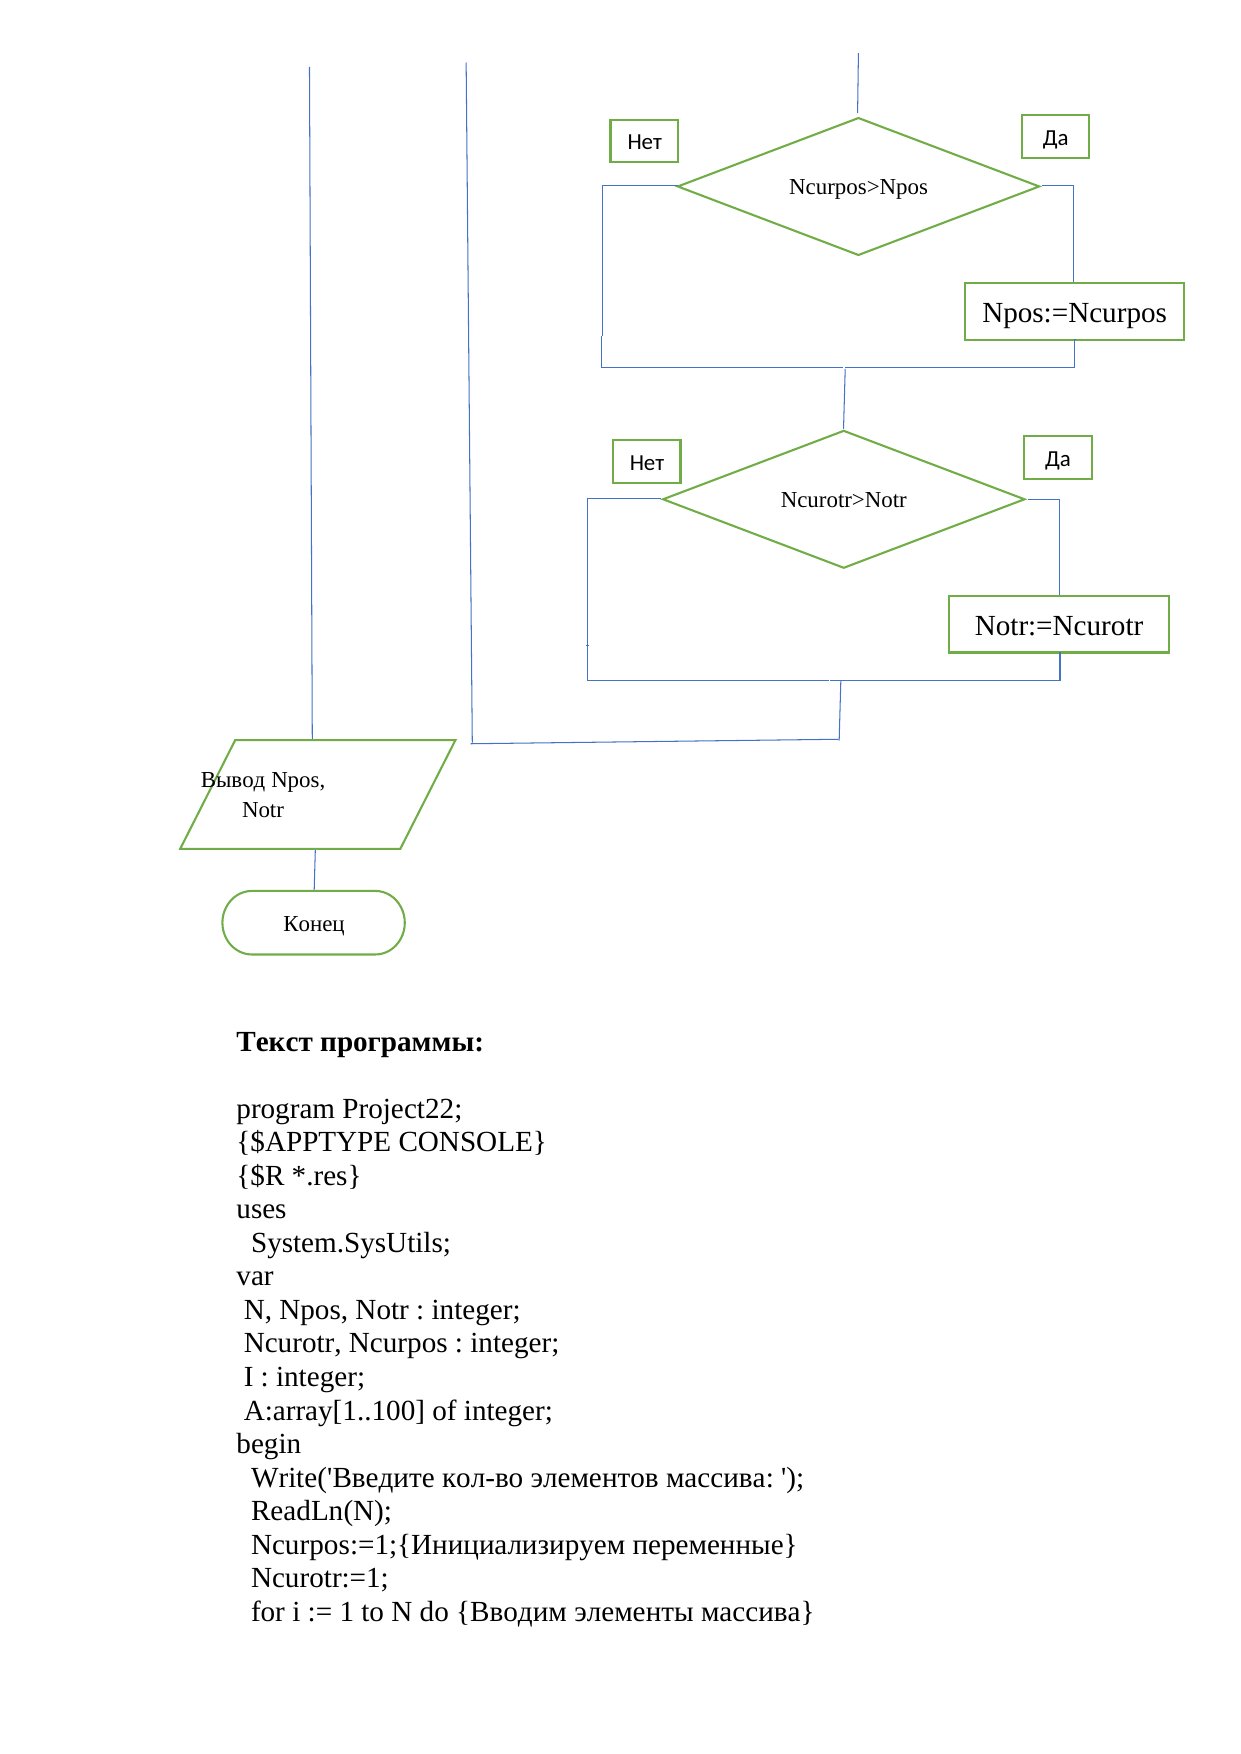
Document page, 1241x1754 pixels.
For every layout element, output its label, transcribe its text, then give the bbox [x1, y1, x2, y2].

text for i := 1 to N do {Вводим элементы массива} [177, 1594, 1152, 1627]
text program Project22; [177, 1091, 1152, 1124]
text A:array[1..100] of integer; [177, 1393, 1152, 1426]
text I : integer; [177, 1359, 1152, 1393]
text N, Npos, Notr : integer; [177, 1292, 1152, 1326]
text begin [177, 1426, 1152, 1460]
text uses [177, 1191, 1152, 1225]
text Ncurotr, Ncurpos : integer; [177, 1326, 1152, 1359]
text Ncurotr:=1; [177, 1560, 1152, 1594]
text Ncurpos:=1;{Инициализируем переменные} [177, 1527, 1152, 1560]
text Текст программы: [177, 1024, 1152, 1057]
text ReadLn(N); [177, 1493, 1152, 1527]
text Write('Введите кол-во элементов массива: '); [177, 1460, 1152, 1493]
text {$APPTYPE CONSOLE} [177, 1124, 1152, 1158]
text System.SysUtils; [177, 1225, 1152, 1258]
text {$R *.res} [177, 1158, 1152, 1191]
text var [177, 1258, 1152, 1292]
